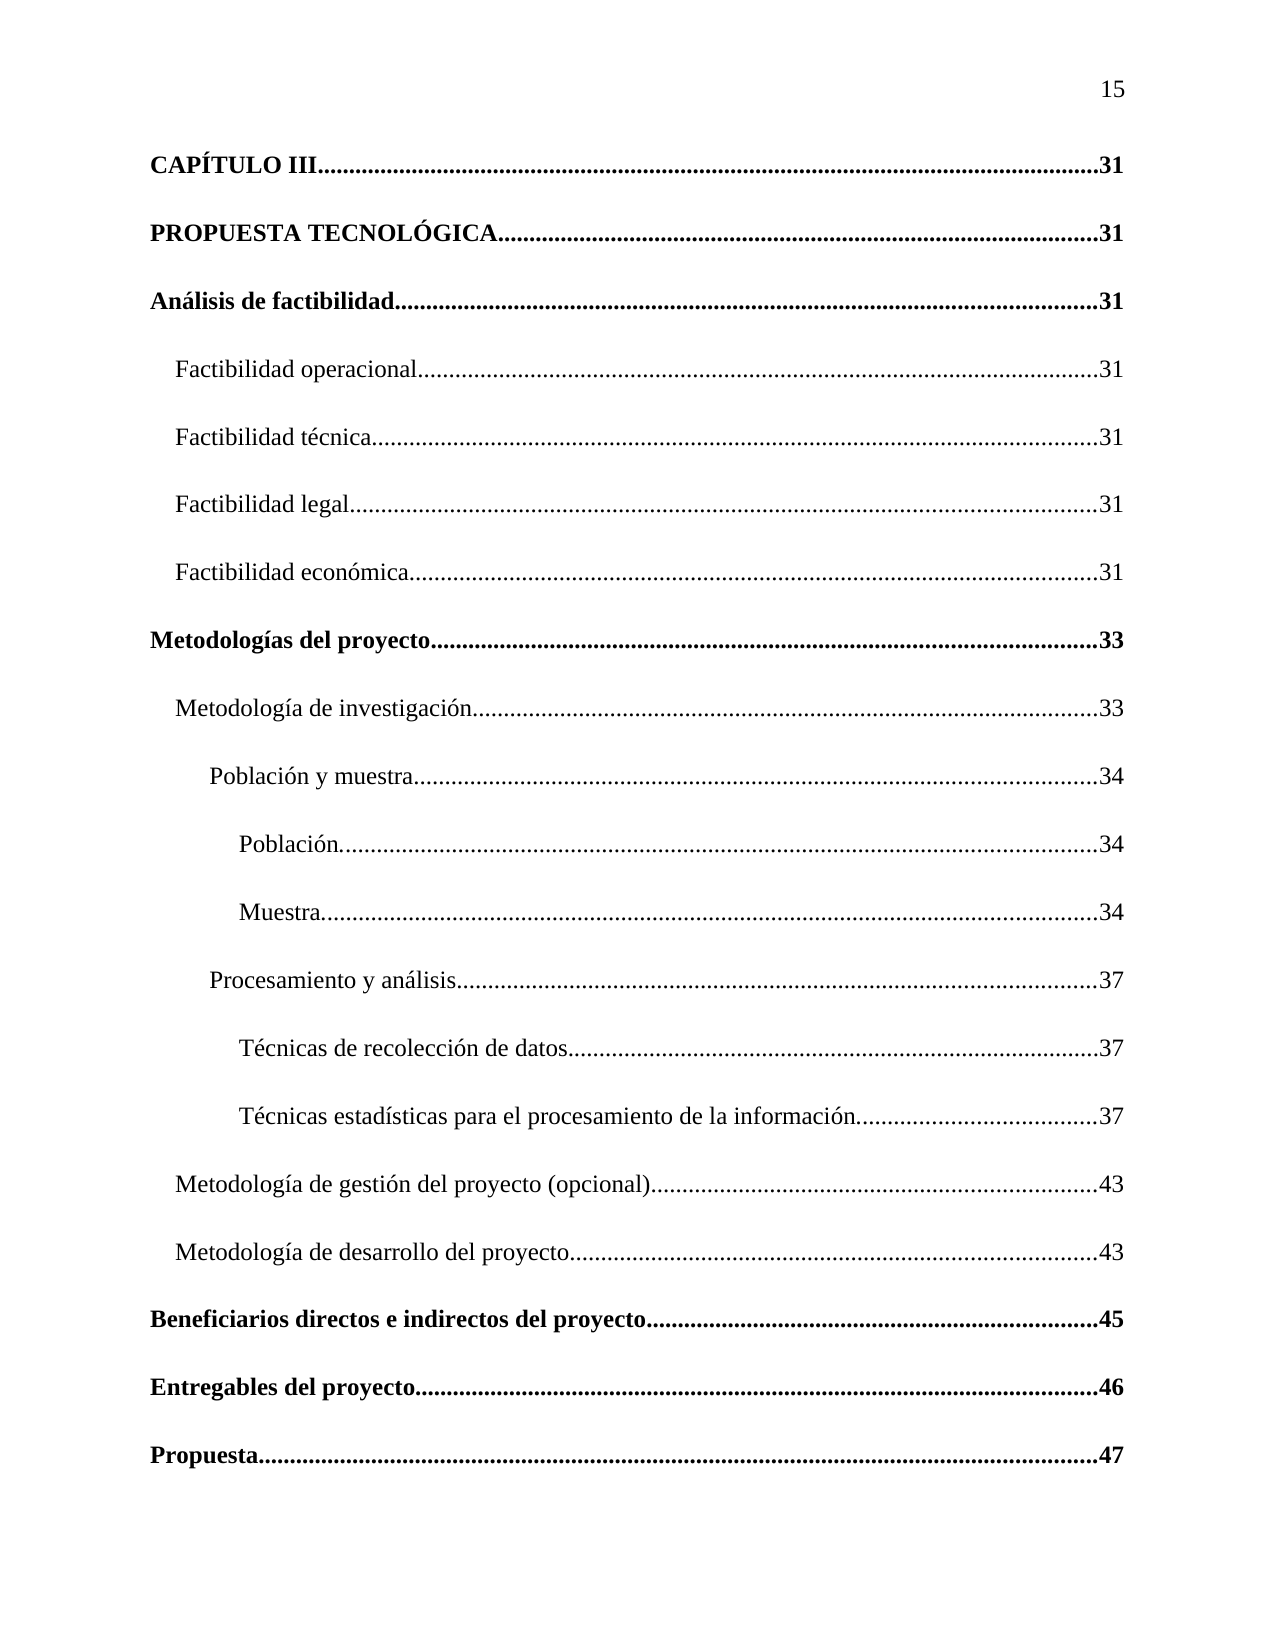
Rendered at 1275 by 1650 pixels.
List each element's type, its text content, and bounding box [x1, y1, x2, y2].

text Factibilidad económica 31 [175, 557, 1125, 586]
text Muestra. 34 [239, 897, 1125, 926]
text PROPUESTA TECNOLÓGICA 31 [150, 218, 1125, 247]
text Metodología de investigación 33 [472, 693, 1125, 722]
text Metodologías del proyecto 33 [150, 625, 1125, 654]
text Factibilidad operacional 31 [175, 354, 1125, 382]
text Propuesta 47 [258, 1440, 1125, 1469]
text Factibilidad técnica 31 [175, 422, 1125, 450]
text Metodología de gestión del proyecto (opcional) 43 [651, 1169, 1125, 1197]
text Análisis de factibilidad 31 [150, 286, 1125, 314]
text Beneficiarios directos e indirectos del proyecto 45 [150, 1304, 1125, 1333]
text Entregables del proyecto 46 [150, 1372, 1125, 1401]
text CAPÍTULO III 31 [150, 150, 1125, 179]
text Técnicas de recolección de datos. 37 [239, 1033, 1125, 1062]
text Metodología de desarrollo del proyecto 43 [569, 1237, 1125, 1265]
text Factibilidad legal 31 [175, 489, 1125, 518]
text Técnicas estadísticas para el procesamiento de la información. 37 [239, 1101, 1125, 1129]
text Población. 34 [239, 829, 1125, 858]
